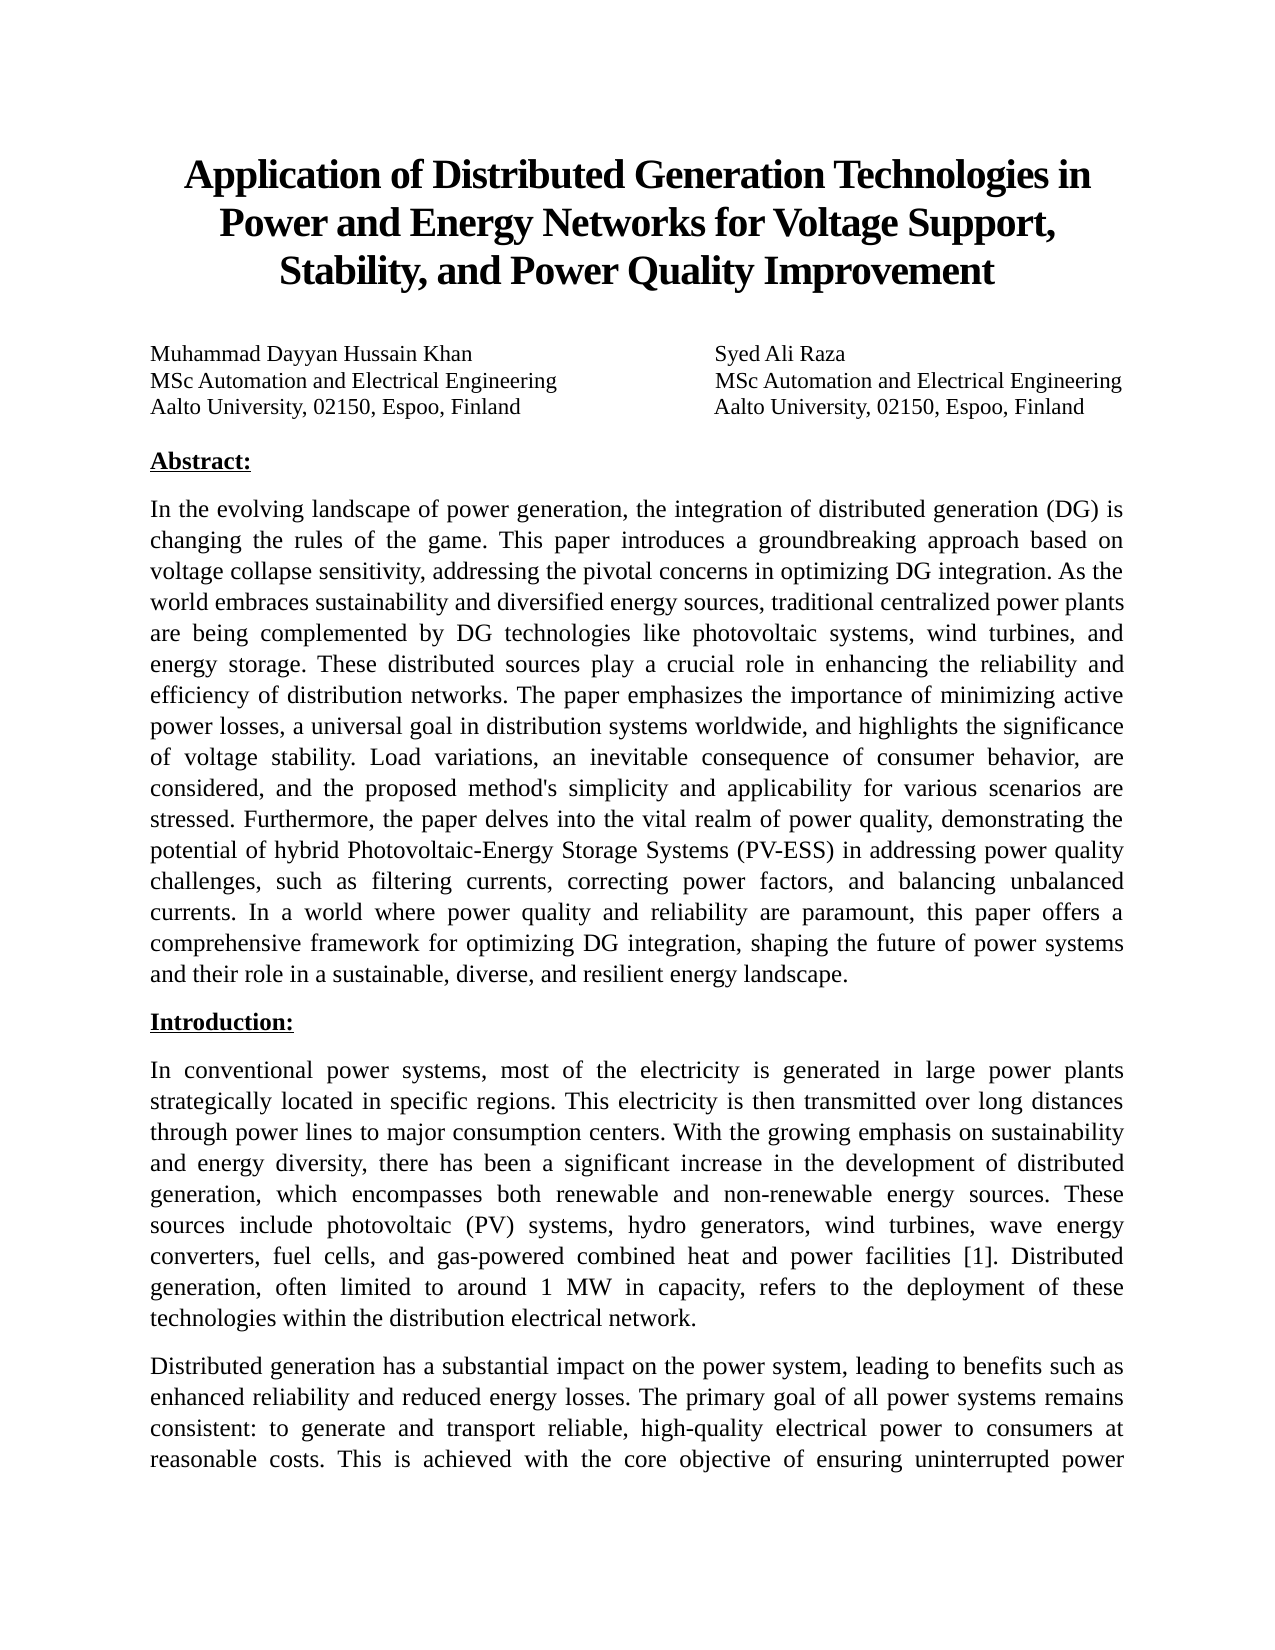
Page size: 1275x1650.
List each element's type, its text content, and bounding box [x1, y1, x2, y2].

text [150, 1351, 1125, 1473]
title Application of Distributed Generation Technologies in Power and Energy Networks for Voltage Support, Stability, and Power Quality Improvement [150, 150, 1125, 294]
text In conventional power systems, most of the electricity is generated in large power plants strategically located in specific regions. This electricity is then transmitted over long distances through power lines to major consumption centers. With the growing emphasis on sustainability and energy diversity, there has been a significant increase in the development of distributed generation, which encompasses both renewable and non-renewable energy sources. These sources include photovoltaic (PV) systems, hydro generators, wind turbines, wave energy converters, fuel cells, and gas-powered combined heat and power facilities [1]. Distributed generation, often limited to around 1 MW in capacity, refers to the deployment of these technologies within the distribution electrical network. [150, 1055, 1125, 1332]
text Aalto University, 02150, Espoo, Finland Aalto University, 02150, Espoo, Finland [150, 393, 1125, 419]
text MSc Automation and Electrical Engineering MSc Automation and Electrical Engineering [150, 367, 1125, 393]
text In the evolving landscape of power generation, the integration of distributed generation (DG) is changing the rules of the game. This paper introduces a groundbreaking approach based on voltage collapse sensitivity, addressing the pivotal concerns in optimizing DG integration. As the world embraces sustainability and diversified energy sources, traditional centralized power plants are being complemented by DG technologies like photovoltaic systems, wind turbines, and energy storage. These distributed sources play a crucial role in enhancing the reliability and efficiency of distribution networks. The paper emphasizes the importance of minimizing active power losses, a universal goal in distribution systems worldwide, and highlights the significance of voltage stability. Load variations, an inevitable consequence of consumer behavior, are considered, and the proposed method's simplicity and applicability for various scenarios are stressed. Furthermore, the paper delves into the vital realm of power quality, demonstrating the potential of hybrid Photovoltaic-Energy Storage Systems (PV-ESS) in addressing power quality challenges, such as filtering currents, correcting power factors, and balancing unbalanced currents. In a world where power quality and reliability are paramount, this paper offers a comprehensive framework for optimizing DG integration, shaping the future of power systems and their role in a sustainable, diverse, and resilient energy landscape. [150, 494, 1125, 988]
text Abstract: [150, 446, 1125, 475]
text Muhammad Dayyan Hussain Khan Syed Ali Raza [150, 341, 1125, 367]
text Introduction: [150, 1007, 1125, 1036]
